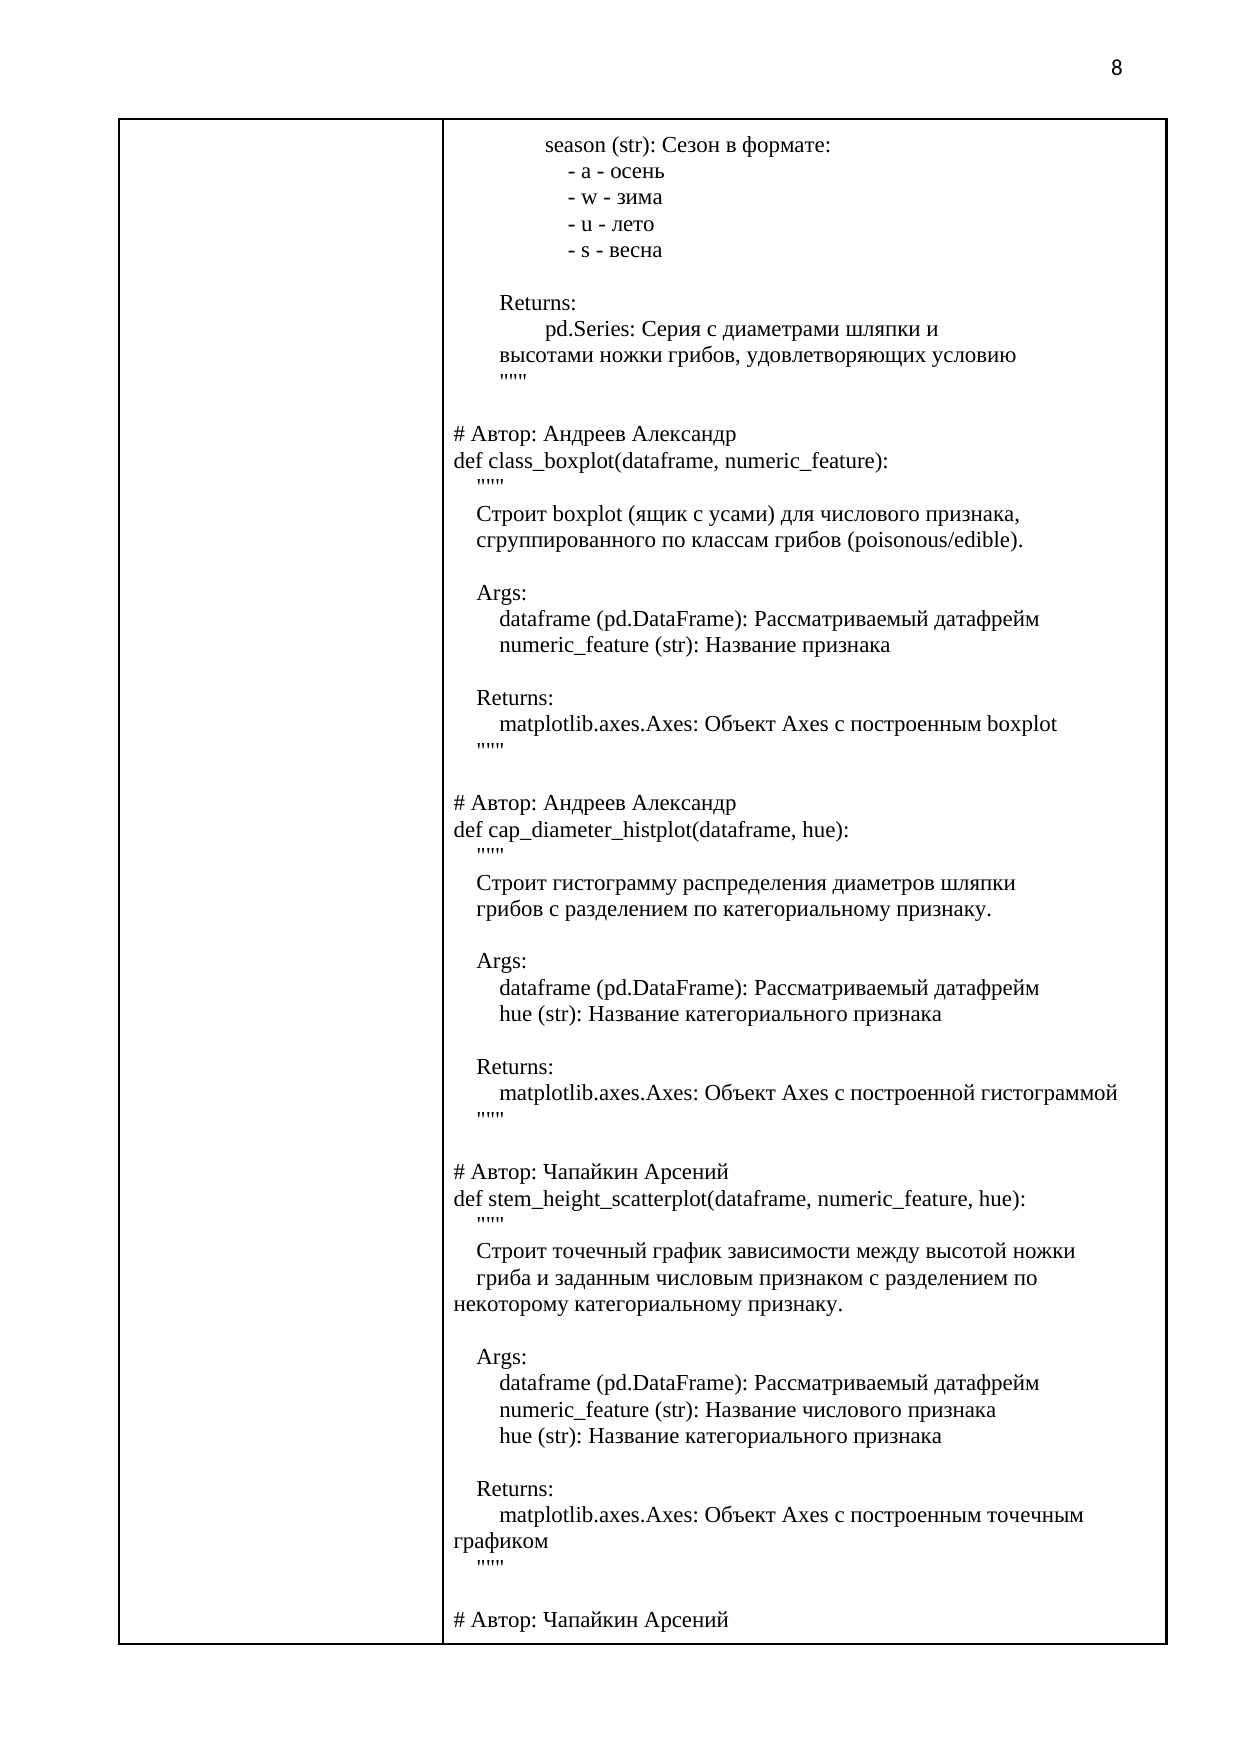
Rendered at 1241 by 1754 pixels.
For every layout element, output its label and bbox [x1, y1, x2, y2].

table_cell [444, 120, 1165, 1643]
table_cell [120, 120, 442, 1643]
